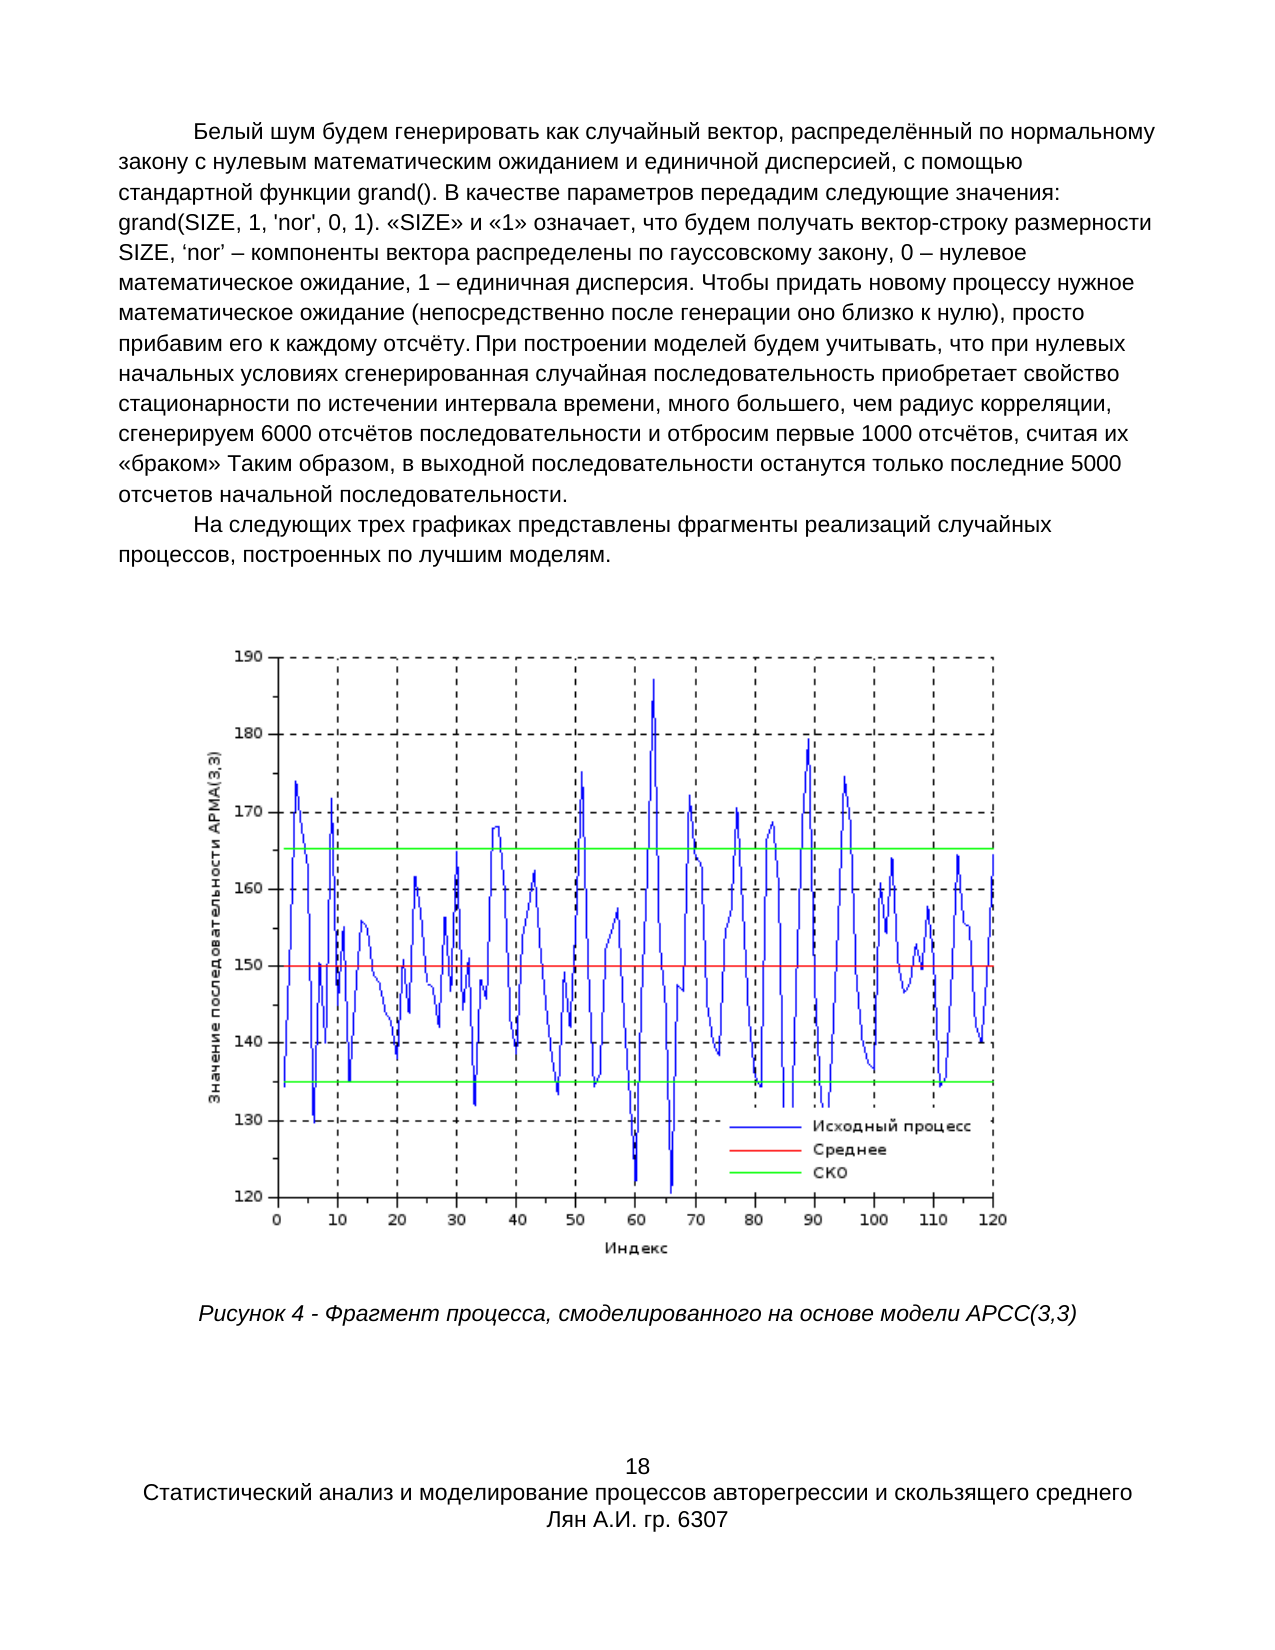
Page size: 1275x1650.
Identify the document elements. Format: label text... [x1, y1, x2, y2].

text На следующих трех графиках представлены фрагменты реализаций случайных процессов, построенных по лучшим моделям. [118, 511, 1157, 567]
text Рисунок 4 - Фрагмент процесса, смоделированного на основе модели АРСС(3,3) [118, 722, 1157, 1326]
picture [159, 568, 1113, 1283]
